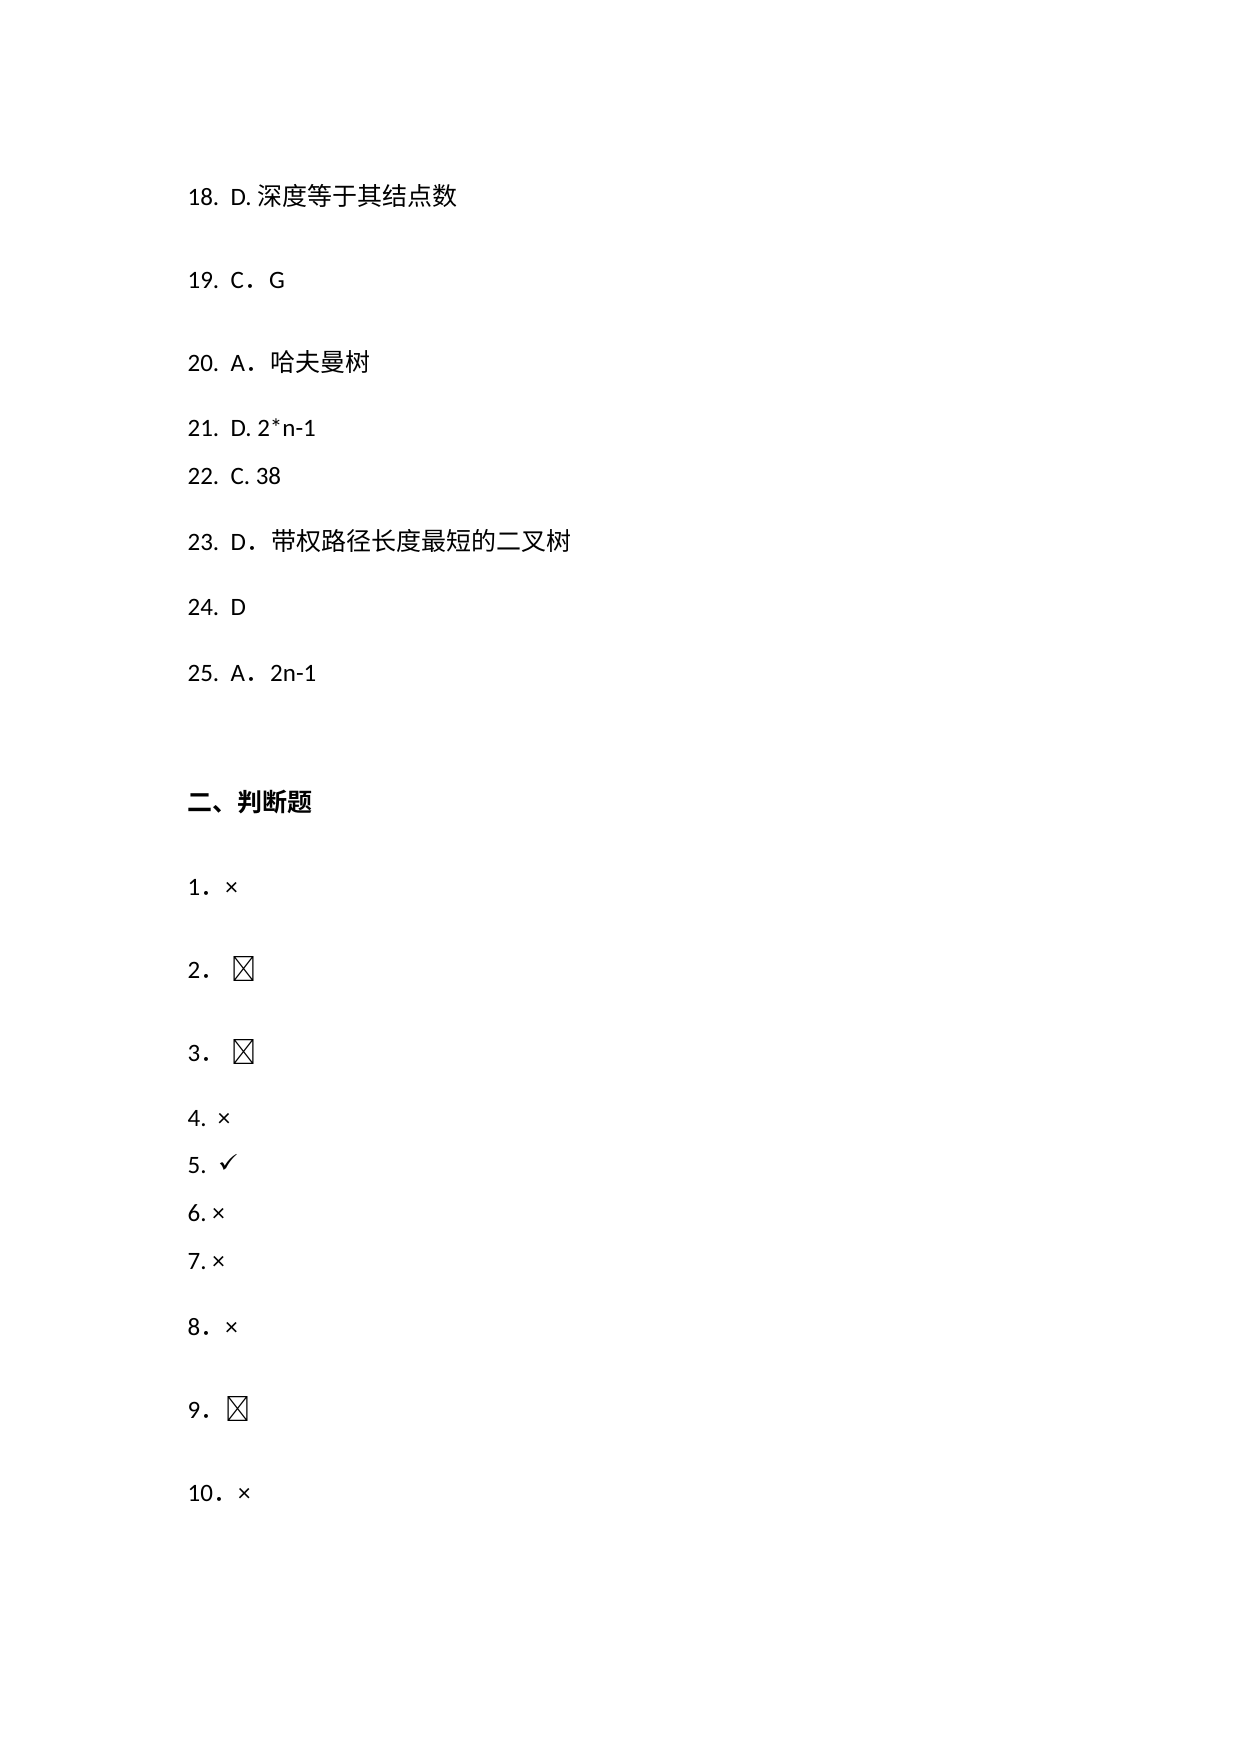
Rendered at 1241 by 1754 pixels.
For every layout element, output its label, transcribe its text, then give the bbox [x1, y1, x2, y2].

text 7. × [187, 1244, 1053, 1277]
text 10．× [187, 1458, 1053, 1523]
text 20. A．哈夫曼树 [187, 328, 1053, 393]
text 6. × [187, 1196, 1053, 1229]
text 18. D. 深度等于其结点数 [187, 162, 1053, 227]
text 9． [187, 1375, 1053, 1440]
text 19. C．G [187, 245, 1053, 310]
text 23. D．带权路径长度最短的二叉树 [187, 507, 1053, 572]
text 2． [187, 935, 1053, 1000]
text 1．× [187, 852, 1053, 917]
text 25. A．2n-1 [187, 638, 1053, 703]
text 二、判断题 [187, 768, 1053, 833]
text 8．× [187, 1292, 1053, 1357]
text 3． [187, 1018, 1053, 1083]
text 24. D [187, 590, 1053, 622]
text 22. C. 38 [187, 459, 1053, 492]
text 5. [187, 1149, 1053, 1181]
text 4. × [187, 1101, 1053, 1133]
text 21. D. 2*n-1 [187, 411, 1053, 444]
